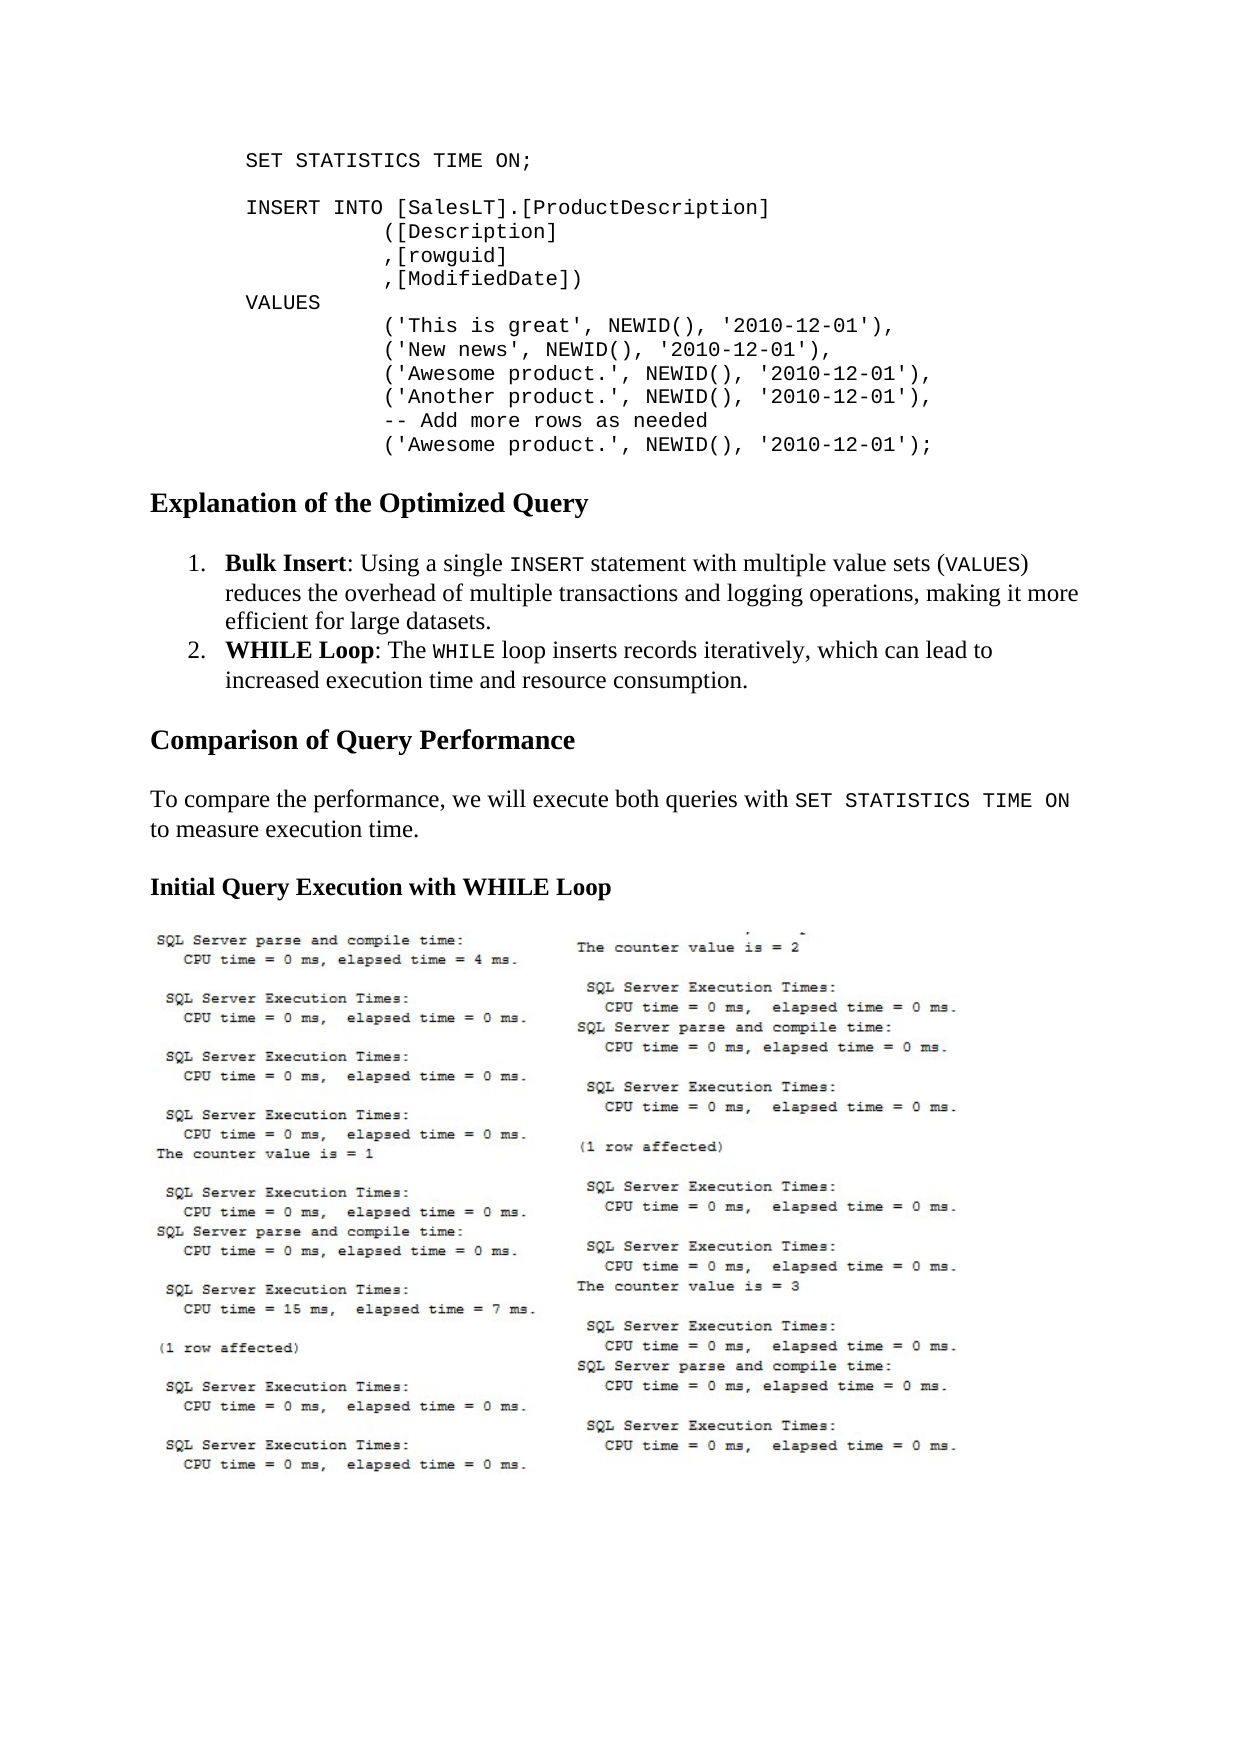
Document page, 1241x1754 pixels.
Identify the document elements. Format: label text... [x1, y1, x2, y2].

list Bulk Insert: Using a single INSERT statement with multiple value sets (VALUES) reduces the overhead of multiple transactions and logging operations, making it more efficient for large datasets. [187, 548, 1090, 635]
text ('Awesome product.', NEWID(), '2010-12-01'); [245, 434, 1090, 457]
picture [150, 929, 553, 1474]
text ([Description] [245, 221, 1090, 244]
text ,[ModifiedDate]) [245, 268, 1090, 292]
list WHILE Loop: The WHILE loop inserts records iteratively, which can lead to increased execution time and resource consumption. [187, 635, 1090, 693]
text -- Add more rows as needed [245, 410, 1090, 434]
text Initial Query Execution with WHILE Loop [150, 872, 1090, 901]
text Comparison of Query Performance [150, 723, 1090, 755]
text VALUES [245, 292, 1090, 316]
text ('This is great', NEWID(), '2010-12-01'), [245, 316, 1090, 339]
picture [565, 932, 1002, 1474]
text Explanation of the Optimized Query [150, 487, 1090, 519]
text To compare the performance, we will execute both queries with SET STATISTICS TIME ON to measure execution time. [150, 784, 1090, 843]
text SET STATISTICS TIME ON; [245, 150, 1090, 174]
text ('New news', NEWID(), '2010-12-01'), [245, 339, 1090, 363]
text ,[rowguid] [245, 244, 1090, 268]
text INSERT INTO [SalesLT].[ProductDescription] [245, 197, 1090, 221]
text ('Awesome product.', NEWID(), '2010-12-01'), [245, 363, 1090, 386]
text ('Another product.', NEWID(), '2010-12-01'), [245, 386, 1090, 410]
